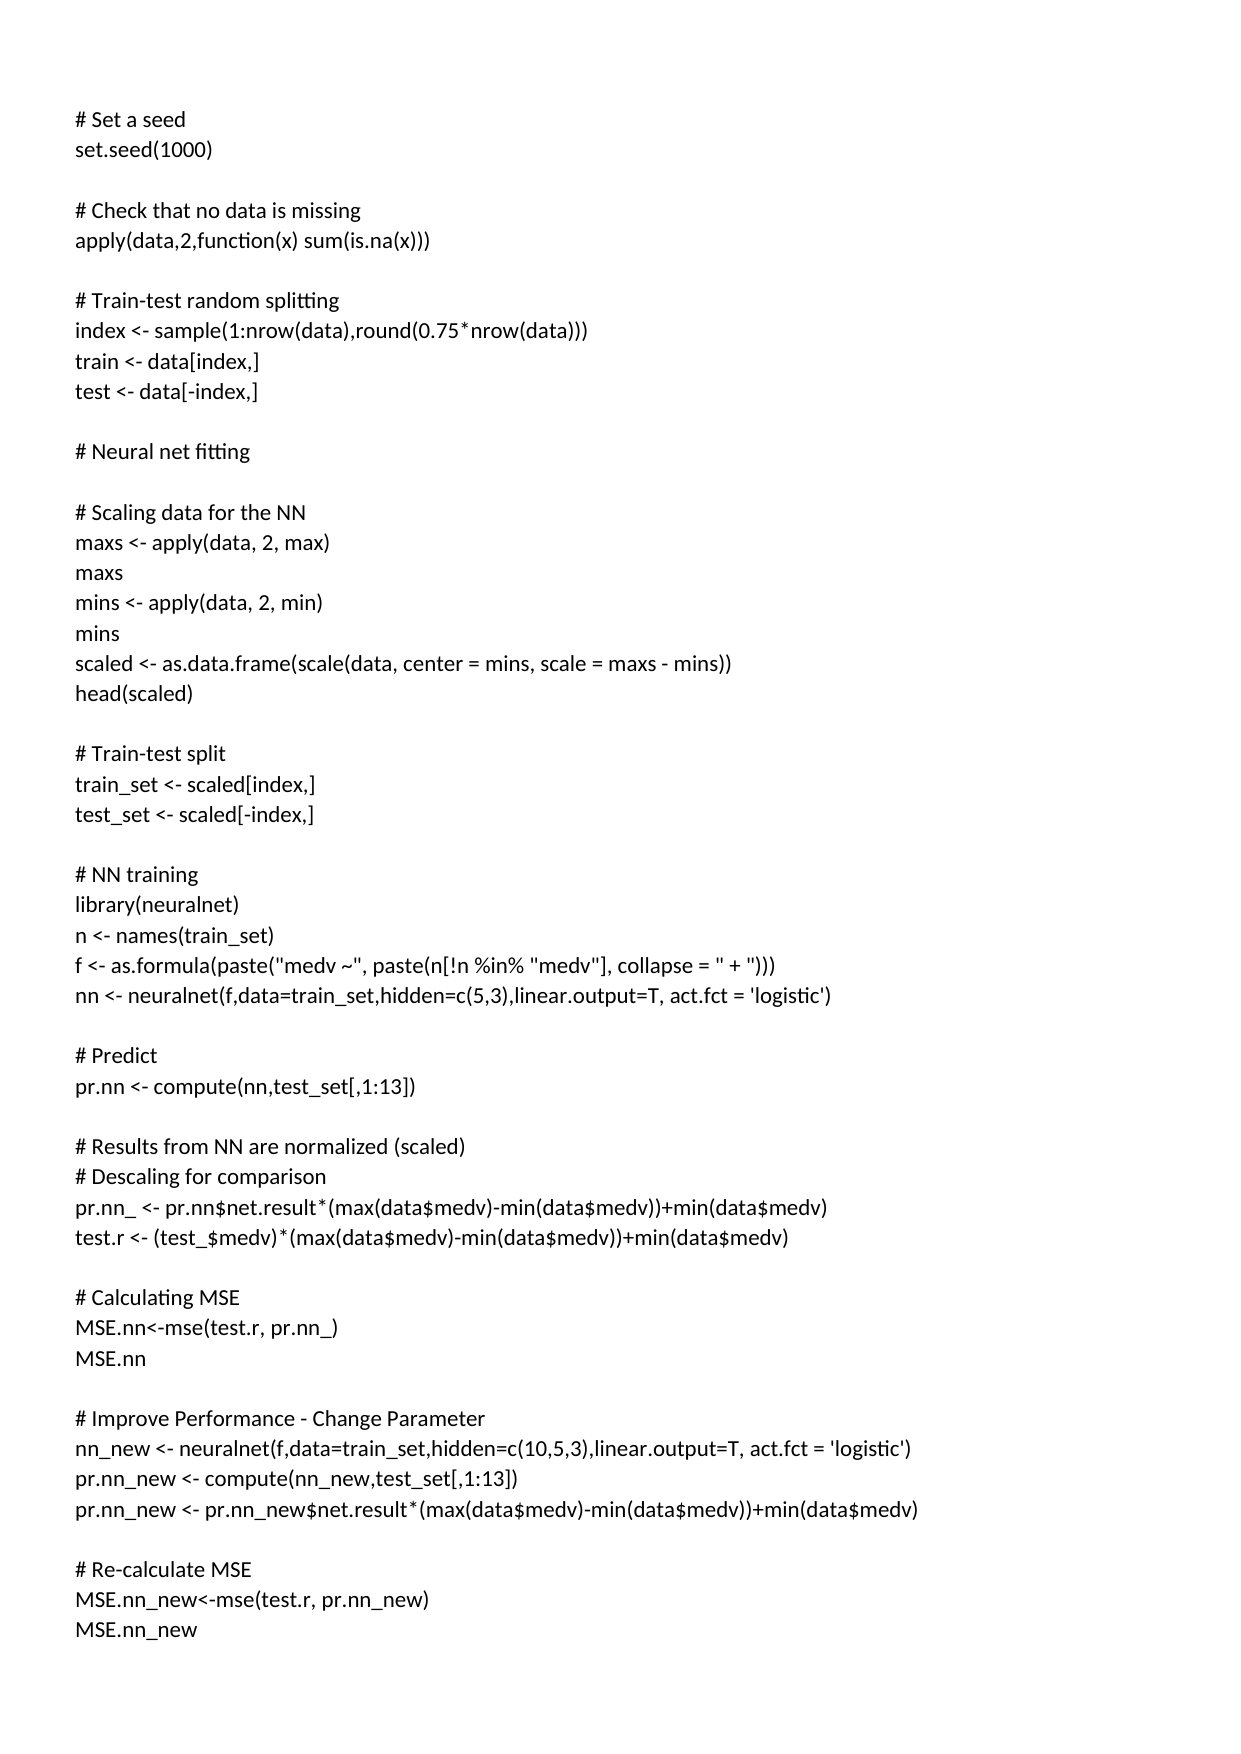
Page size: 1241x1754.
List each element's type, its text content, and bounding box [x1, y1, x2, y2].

list apply(data,2,function(x) sum(is.na(x))) [75, 226, 1165, 254]
list # Set a seed [75, 105, 1165, 133]
list head(scaled) [75, 679, 1165, 707]
list # Calculating MSE [75, 1283, 1165, 1311]
list library(neuralnet) [75, 891, 1165, 919]
list pr.nn_new <- pr.nn_new$net.result*(max(data$medv)-min(data$medv))+min(data$medv) [75, 1495, 1165, 1523]
list pr.nn <- compute(nn,test_set[,1:13]) [75, 1072, 1165, 1100]
list # Descaling for comparison [75, 1162, 1165, 1191]
list nn <- neuralnet(f,data=train_set,hidden=c(5,3),linear.output=T, act.fct = 'logistic') [75, 981, 1165, 1009]
list pr.nn_ <- pr.nn$net.result*(max(data$medv)-min(data$medv))+min(data$medv) [75, 1193, 1165, 1221]
list maxs [75, 558, 1165, 586]
list # Improve Performance - Change Parameter [75, 1404, 1165, 1432]
list train_set <- scaled[index,] [75, 770, 1165, 798]
list index <- sample(1:nrow(data),round(0.75*nrow(data))) [75, 317, 1165, 345]
list mins <- apply(data, 2, min) [75, 588, 1165, 617]
list train <- data[index,] [75, 347, 1165, 375]
list # Check that no data is missing [75, 196, 1165, 224]
list # Scaling data for the NN [75, 498, 1165, 526]
list mins [75, 619, 1165, 647]
list # Train-test random splitting [75, 286, 1165, 314]
list # Neural net fitting [75, 437, 1165, 466]
list MSE.nn [75, 1344, 1165, 1372]
list # Train-test split [75, 739, 1165, 768]
list f <- as.formula(paste("medv ~", paste(n[!n %in% "medv"], collapse = " + "))) [75, 951, 1165, 979]
list pr.nn_new <- compute(nn_new,test_set[,1:13]) [75, 1464, 1165, 1493]
list # Results from NN are normalized (scaled) [75, 1132, 1165, 1160]
list MSE.nn_new<-mse(test.r, pr.nn_new) [75, 1585, 1165, 1613]
list MSE.nn<-mse(test.r, pr.nn_) [75, 1313, 1165, 1342]
list test <- data[-index,] [75, 377, 1165, 405]
list set.seed(1000) [75, 135, 1165, 163]
list test.r <- (test_$medv)*(max(data$medv)-min(data$medv))+min(data$medv) [75, 1223, 1165, 1251]
list maxs <- apply(data, 2, max) [75, 528, 1165, 556]
list MSE.nn_new [75, 1616, 1165, 1644]
list test_set <- scaled[-index,] [75, 800, 1165, 828]
list # Predict [75, 1042, 1165, 1070]
list # NN training [75, 860, 1165, 888]
list nn_new <- neuralnet(f,data=train_set,hidden=c(10,5,3),linear.output=T, act.fct = 'logistic') [75, 1434, 1165, 1462]
list scaled <- as.data.frame(scale(data, center = mins, scale = maxs - mins)) [75, 649, 1165, 677]
list n <- names(train_set) [75, 921, 1165, 949]
list # Re-calculate MSE [75, 1555, 1165, 1583]
